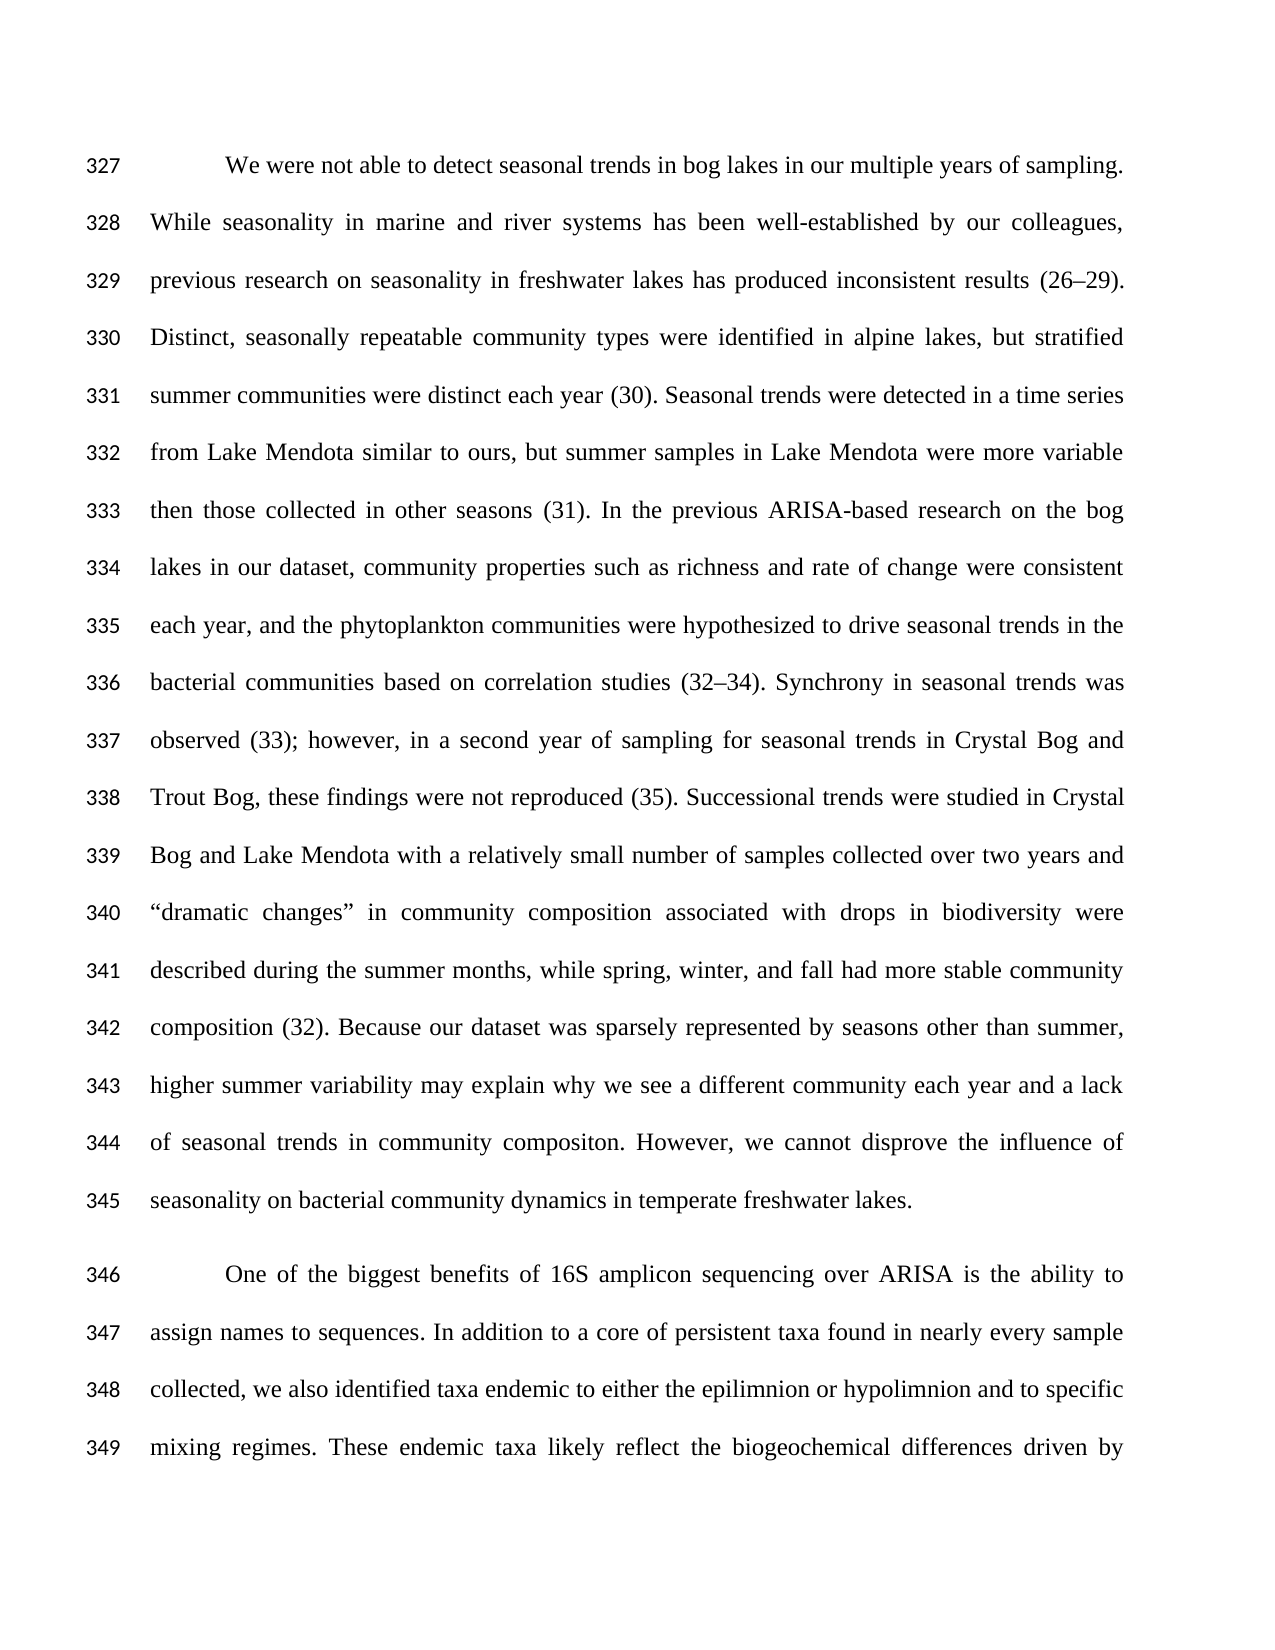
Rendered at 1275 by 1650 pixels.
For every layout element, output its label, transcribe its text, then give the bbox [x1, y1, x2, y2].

text We were not able to detect seasonal trends in bog lakes in our multiple years of sampling. While seasonality in marine and river systems has been well-established by our colleagues, previous research on seasonality in freshwater lakes has produced inconsistent results (26–29). Distinct, seasonally repeatable community types were identified in alpine lakes, but stratified summer communities were distinct each year (30). Seasonal trends were detected in a time series from Lake Mendota similar to ours, but summer samples in Lake Mendota were more variable then those collected in other seasons (31). In the previous ARISA-based research on the bog lakes in our dataset, community properties such as richness and rate of change were consistent each year, and the phytoplankton communities were hypothesized to drive seasonal trends in the bacterial communities based on correlation studies (32–34). Synchrony in seasonal trends was observed (33); however, in a second year of sampling for seasonal trends in Crystal Bog and Trout Bog, these findings were not reproduced (35). Successional trends were studied in Crystal Bog and Lake Mendota with a relatively small number of samples collected over two years and “dramatic changes” in community composition associated with drops in biodiversity were described during the summer months, while spring, winter, and fall had more stable community composition (32). Because our dataset was sparsely represented by seasons other than summer, higher summer variability may explain why we see a different community each year and a lack of seasonal trends in community compositon. However, we cannot disprove the influence of seasonality on bacterial community dynamics in temperate freshwater lakes. [150, 150, 1125, 1214]
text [150, 1259, 1125, 1460]
